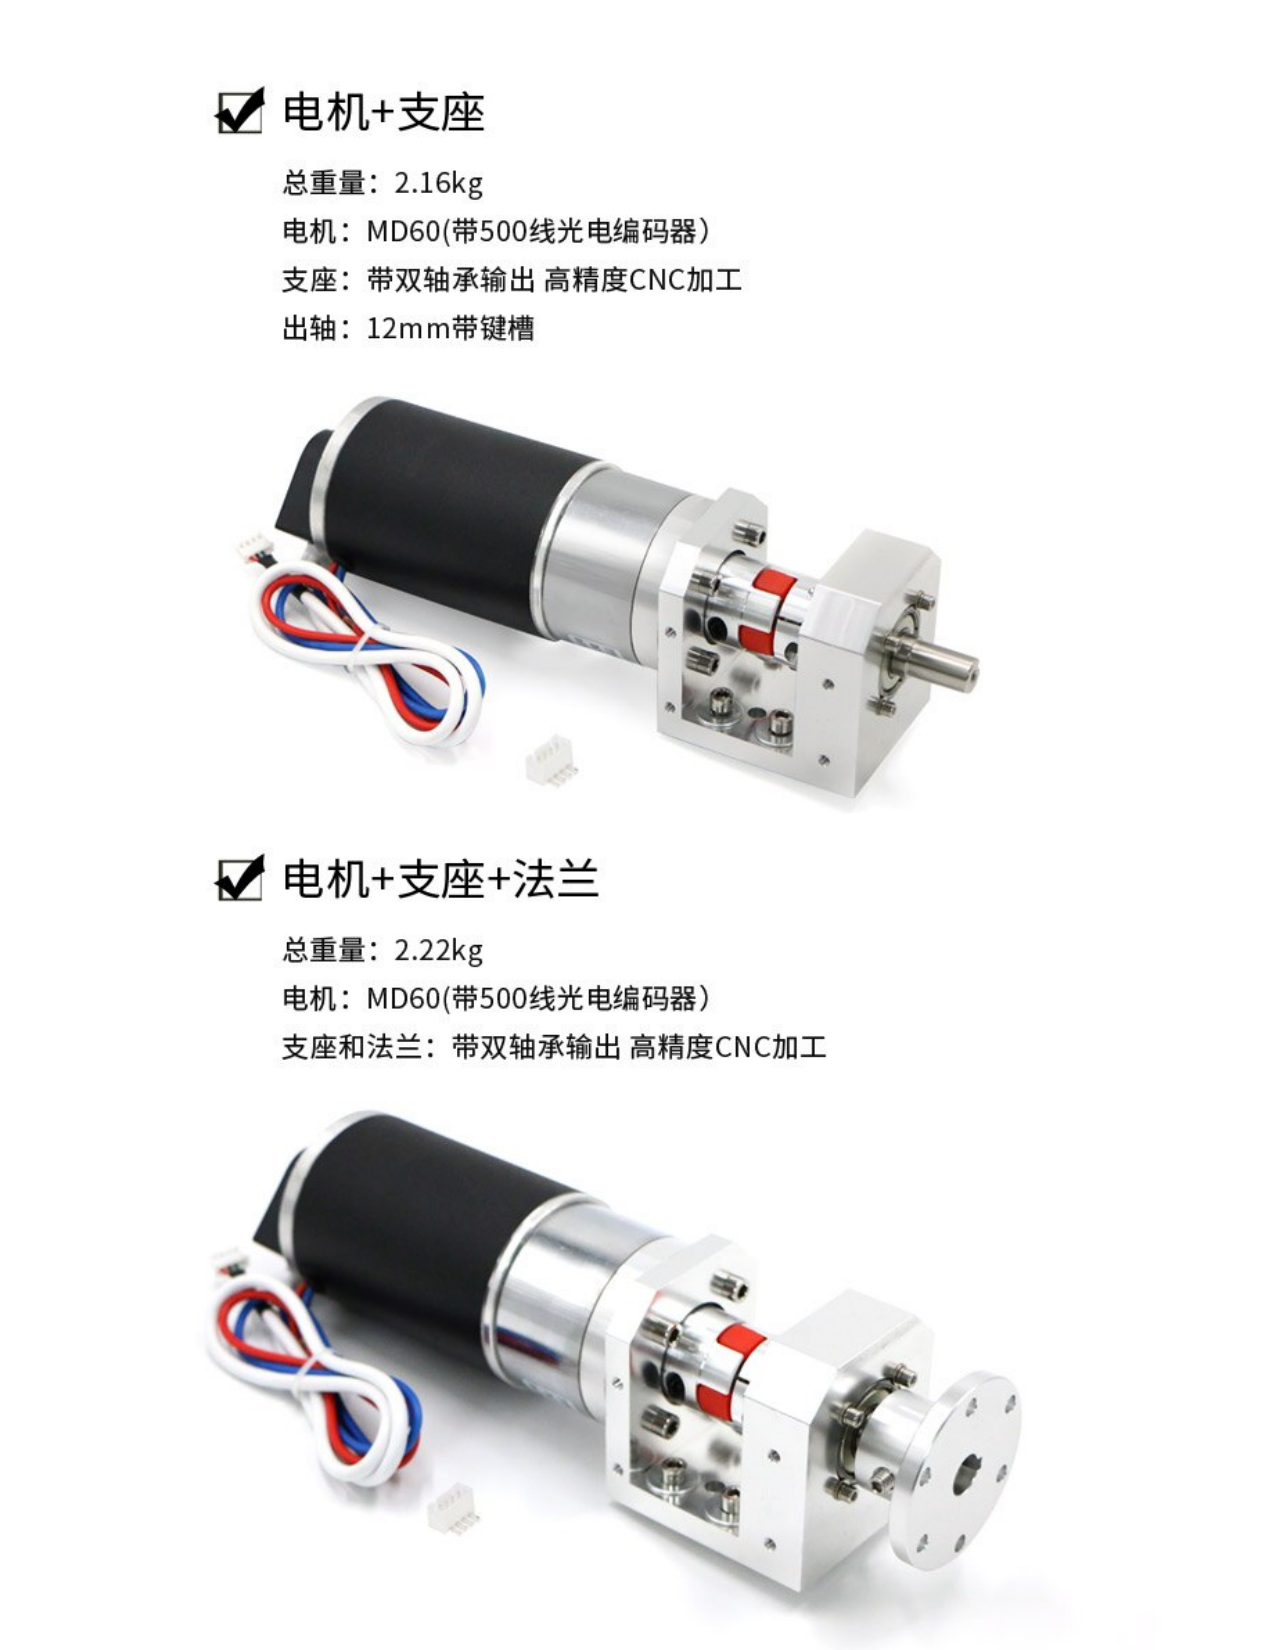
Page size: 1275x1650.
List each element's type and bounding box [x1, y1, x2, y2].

picture [118, 60, 1157, 1650]
